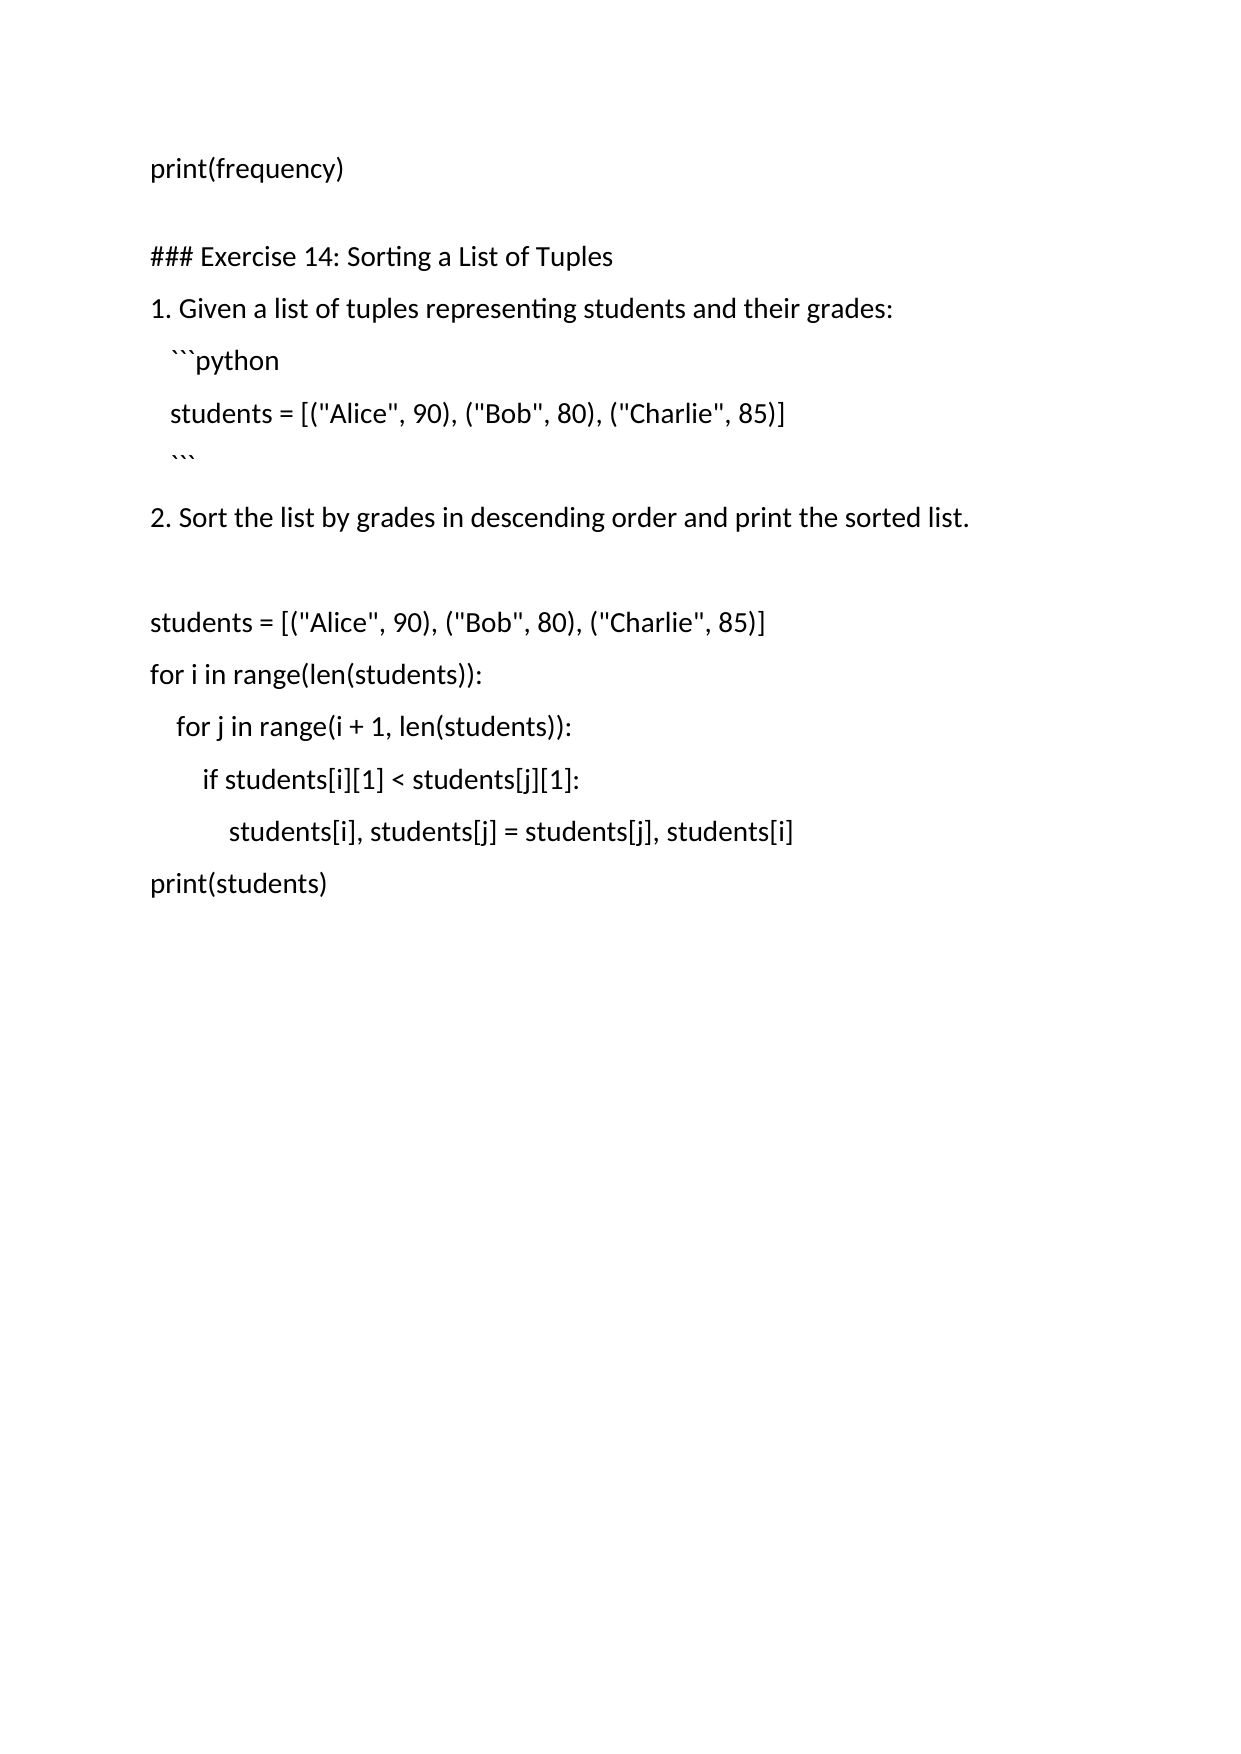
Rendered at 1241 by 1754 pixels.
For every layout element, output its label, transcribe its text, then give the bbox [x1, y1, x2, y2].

text ``` [150, 447, 1090, 483]
text students = [("Alice", 90), ("Bob", 80), ("Charlie", 85)] [150, 395, 1090, 430]
text 1. Given a list of tuples representing students and their grades: [150, 290, 1090, 326]
text print(students) [150, 865, 1090, 901]
text for j in range(i + 1, len(students)): [150, 708, 1090, 744]
text ```python [150, 342, 1090, 378]
text print(frequency) [150, 150, 1090, 186]
text ### Exercise 14: Sorting a List of Tuples [150, 238, 1090, 273]
text for i in range(len(students)): [150, 656, 1090, 692]
text students[i], students[j] = students[j], students[i] [150, 813, 1090, 849]
text students = [("Alice", 90), ("Bob", 80), ("Charlie", 85)] [150, 604, 1090, 639]
text if students[i][1] < students[j][1]: [150, 761, 1090, 796]
text 2. Sort the list by grades in descending order and print the sorted list. [150, 499, 1090, 535]
